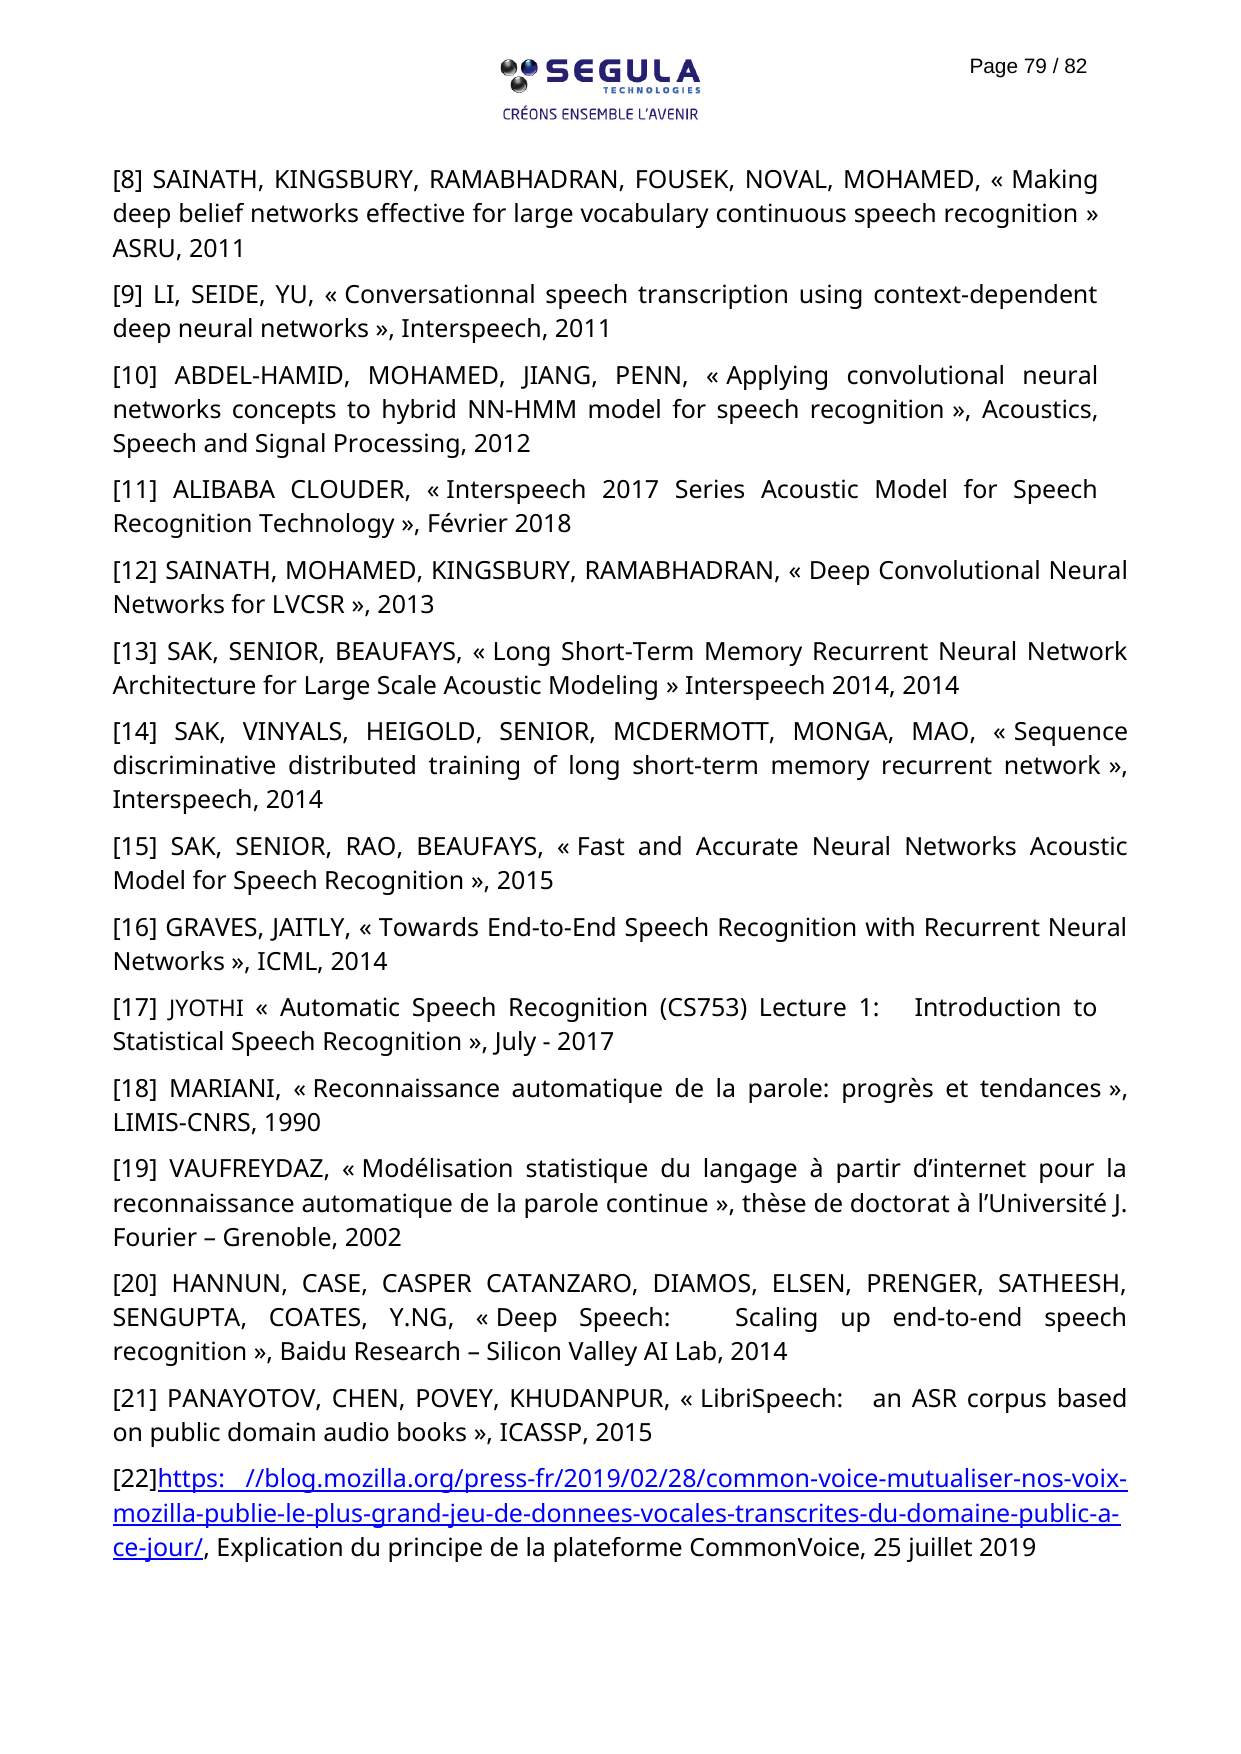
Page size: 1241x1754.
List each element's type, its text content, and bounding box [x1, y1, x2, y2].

text [18] MARIANI, « Reconnaissance automatique de la parole: progrès et tendances », LIMIS-CNRS, 1990 [112, 1071, 1128, 1139]
text [16] GRAVES, JAITLY, « Towards End-to-End Speech Recognition with Recurrent Neural Networks », ICML, 2014 [112, 909, 1128, 977]
text [11] ALIBABA CLOUDER, « Interspeech 2017 Series Acoustic Model for Speech Recognition Technology », Février 2018 [112, 472, 1098, 540]
text [19] VAUFREYDAZ, « Modélisation statistique du langage à partir d’internet pour la reconnaissance automatique de la parole continue », thèse de doctorat à l’Université J. Fourier – Grenoble, 2002 [112, 1151, 1128, 1253]
text [14] SAK, VINYALS, HEIGOLD, SENIOR, MCDERMOTT, MONGA, MAO, « Sequence discriminative distributed training of long short-term memory recurrent network », Interspeech, 2014 [112, 714, 1128, 816]
text [8] SAINATH, KINGSBURY, RAMABHADRAN, FOUSEK, NOVAL, MOHAMED, « Making deep belief networks effective for large vocabulary continuous speech recognition » ASRU, 2011 [112, 162, 1098, 264]
text [13] SAK, SENIOR, BEAUFAYS, « Long Short-Term Memory Recurrent Neural Network Architecture for Large Scale Acoustic Modeling » Interspeech 2014, 2014 [112, 633, 1128, 701]
text [17] JYOTHI « Automatic Speech Recognition (CS753) Lecture 1: Introduction to Statistical Speech Recognition », July - 2017 [112, 990, 1098, 1058]
text [12] SAINATH, MOHAMED, KINGSBURY, RAMABHADRAN, « Deep Convolutional Neural Networks for LVCSR », 2013 [112, 553, 1128, 621]
text [9] LI, SEIDE, YU, « Conversationnal speech transcription using context-dependent deep neural networks », Interspeech, 2011 [112, 277, 1098, 345]
text [22]https: //blog.mozilla.org/press-fr/2019/02/28/common-voice-mutualiser-nos-voix-mozilla-publie-le-plus-grand-jeu-de-donnees-vocales-transcrites-du-domaine-public-a-ce-jour/, Explication du principe de la plateforme CommonVoice, 25 juillet 2019 [112, 1461, 1128, 1563]
text [21] PANAYOTOV, CHEN, POVEY, KHUDANPUR, « LibriSpeech: an ASR corpus based on public domain audio books », ICASSP, 2015 [112, 1381, 1128, 1449]
text [15] SAK, SENIOR, RAO, BEAUFAYS, « Fast and Accurate Neural Networks Acoustic Model for Speech Recognition », 2015 [112, 829, 1128, 897]
text [10] ABDEL-HAMID, MOHAMED, JIANG, PENN, « Applying convolutional neural networks concepts to hybrid NN-HMM model for speech recognition », Acoustics, Speech and Signal Processing, 2012 [112, 357, 1098, 459]
text [20] HANNUN, CASE, CASPER CATANZARO, DIAMOS, ELSEN, PRENGER, SATHEESH, SENGUPTA, COATES, Y.NG, « Deep Speech: Scaling up end-to-end speech recognition », Baidu Research – Silicon Valley AI Lab, 2014 [112, 1266, 1128, 1368]
picture [494, 53, 707, 126]
